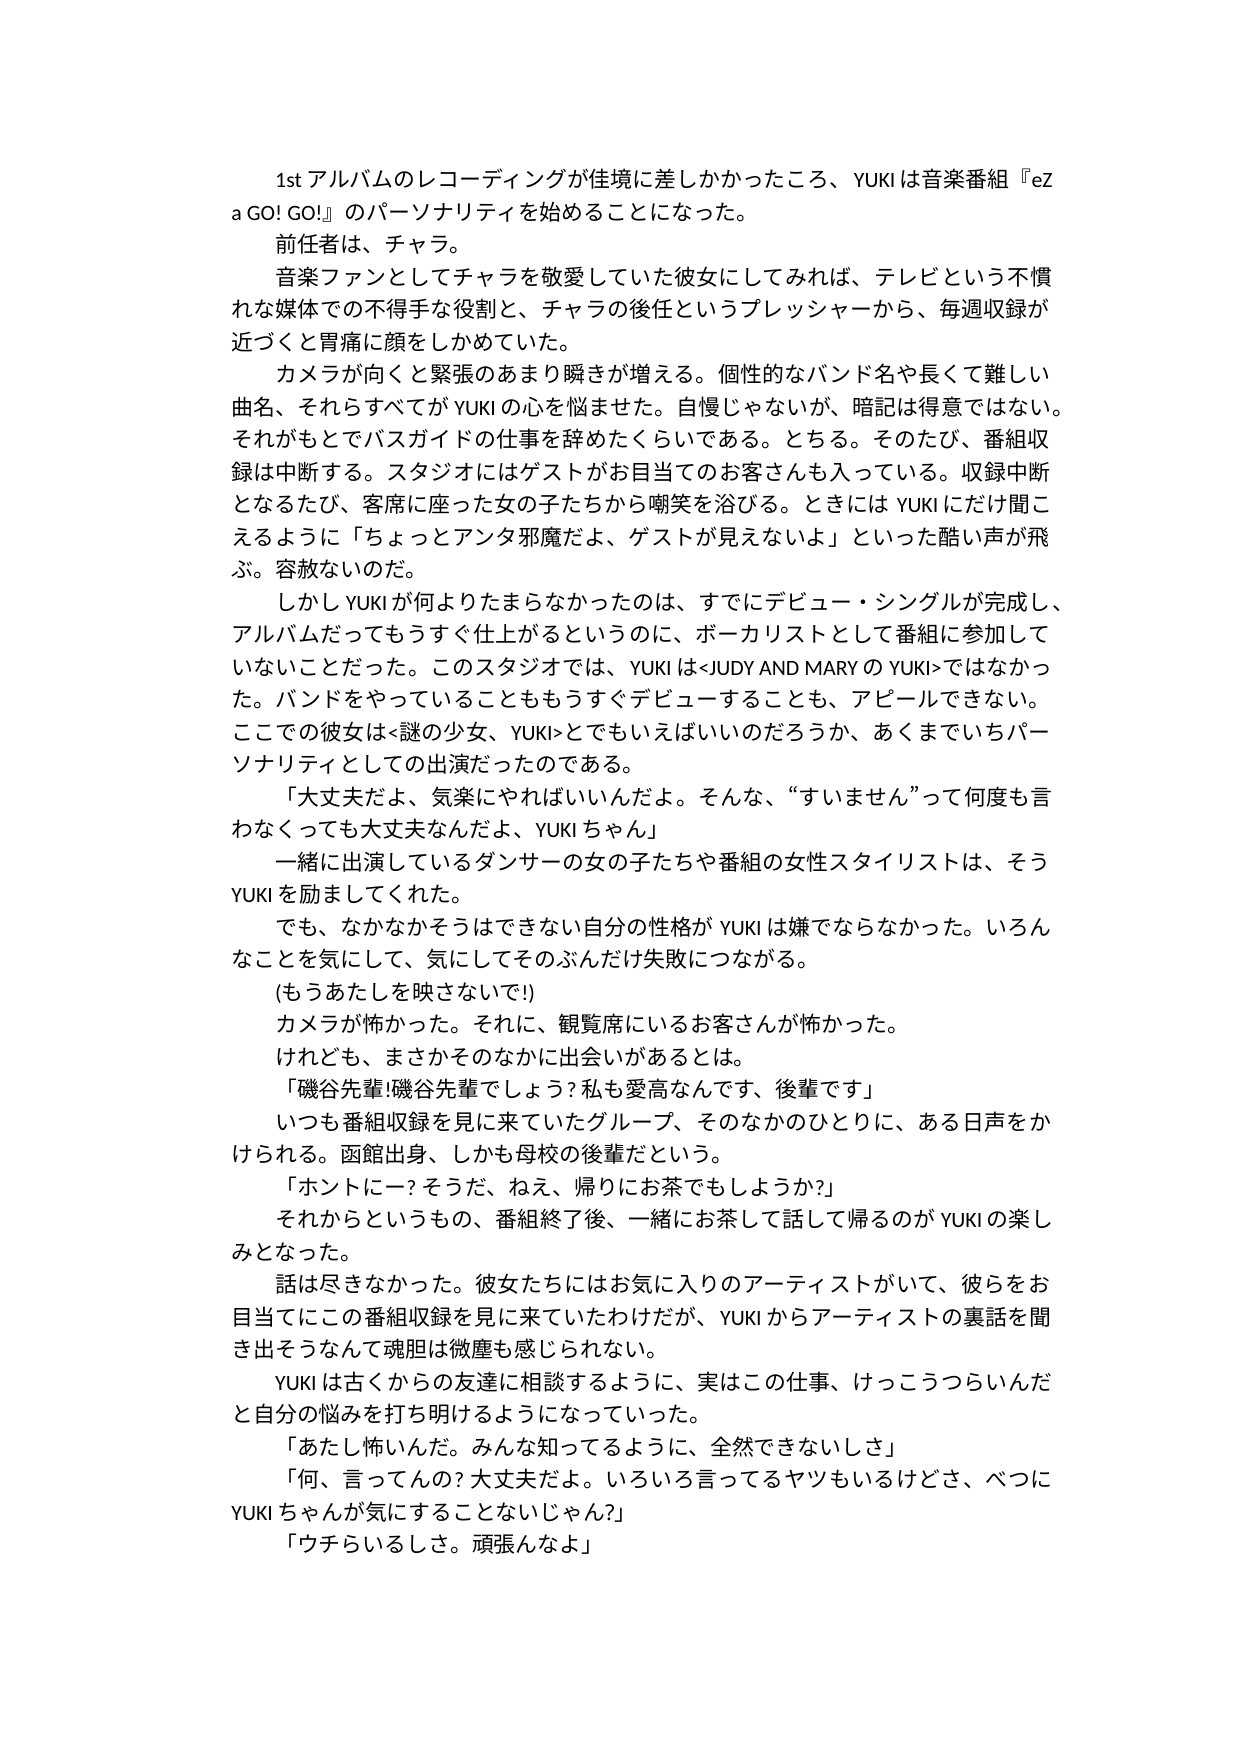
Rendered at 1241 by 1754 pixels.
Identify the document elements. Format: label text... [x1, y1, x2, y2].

text YUKIは古くからの友達に相談するように、実はこの仕事、けっこうつらいんだと自分の悩みを打ち明けるようになっていった。 [231, 1364, 1053, 1429]
text それからというもの、番組終了後、一緒にお茶して話して帰るのがYUKIの楽しみとなった。 [231, 1202, 1053, 1267]
text 前任者は、チャラ。 [231, 227, 1053, 259]
text 「ウチらいるしさ。頑張んなよ」 [231, 1527, 1053, 1559]
text 音楽ファンとしてチャラを敬愛していた彼女にしてみれば、テレビという不慣れな媒体での不得手な役割と、チャラの後任というプレッシャーから、毎週収録が近づくと胃痛に顔をしかめていた。 [231, 259, 1053, 357]
text カメラが怖かった。それに、観覧席にいるお客さんが怖かった。 [231, 1007, 1053, 1039]
text けれども、まさかそのなかに出会いがあるとは。 [231, 1039, 1053, 1072]
text 「ホントにー? そうだ、ねえ、帰りにお茶でもしようか?」 [231, 1169, 1053, 1202]
text 「何、言ってんの? 大丈夫だよ。いろいろ言ってるヤツもいるけどさ、べつにYUKIちゃんが気にすることないじゃん?」 [231, 1462, 1053, 1527]
text いつも番組収録を見に来ていたグループ、そのなかのひとりに、ある日声をかけられる。函館出身、しかも母校の後輩だという。 [231, 1104, 1053, 1169]
text カメラが向くと緊張のあまり瞬きが増える。個性的なバンド名や長くて難しい曲名、それらすべてがYUKIの心を悩ませた。自慢じゃないが、暗記は得意ではない。それがもとでバスガイドの仕事を辞めたくらいである。とちる。そのたび、番組収録は中断する。スタジオにはゲストがお目当てのお客さんも入っている。収録中断となるたび、客席に座った女の子たちから嘲笑を浴びる。ときにはYUKIにだけ聞こえるように「ちょっとアンタ邪魔だよ、ゲストが見えないよ」といった酷い声が飛ぶ。容赦ないのだ。 [231, 357, 1053, 584]
text (もうあたしを映さないで!) [231, 974, 1053, 1007]
text 「あたし怖いんだ。みんな知ってるように、全然できないしさ」 [231, 1429, 1053, 1462]
text 1stアルバムのレコーディングが佳境に差しかかったころ、YUKIは音楽番組『eZ a GO! GO!』のパーソナリティを始めることになった。 [231, 162, 1053, 227]
text 「磯谷先輩!磯谷先輩でしょう? 私も愛高なんです、後輩です」 [231, 1072, 1053, 1104]
text でも、なかなかそうはできない自分の性格がYUKIは嫌でならなかった。いろんなことを気にして、気にしてそのぶんだけ失敗につながる。 [231, 909, 1053, 974]
text 「大丈夫だよ、気楽にやればいいんだよ。そんな、“すいません”って何度も言わなくっても大丈夫なんだよ、YUKIちゃん」 [231, 779, 1053, 844]
text しかしYUKIが何よりたまらなかったのは、すでにデビュー・シングルが完成し、アルバムだってもうすぐ仕上がるというのに、ボーカリストとして番組に参加していないことだった。このスタジオでは、YUKIは<JUDY AND MARYのYUKI>ではなかった。バンドをやっていることももうすぐデビューすることも、アピールできない。ここでの彼女は<謎の少女、YUKI>とでもいえばいいのだろうか、あくまでいちパーソナリティとしての出演だったのである。 [231, 584, 1053, 779]
text 話は尽きなかった。彼女たちにはお気に入りのアーティストがいて、彼らをお目当てにこの番組収録を見に来ていたわけだが、YUKIからアーティストの裏話を聞き出そうなんて魂胆は微塵も感じられない。 [231, 1267, 1053, 1364]
text 一緒に出演しているダンサーの女の子たちや番組の女性スタイリストは、そうYUKIを励ましてくれた。 [231, 844, 1053, 909]
